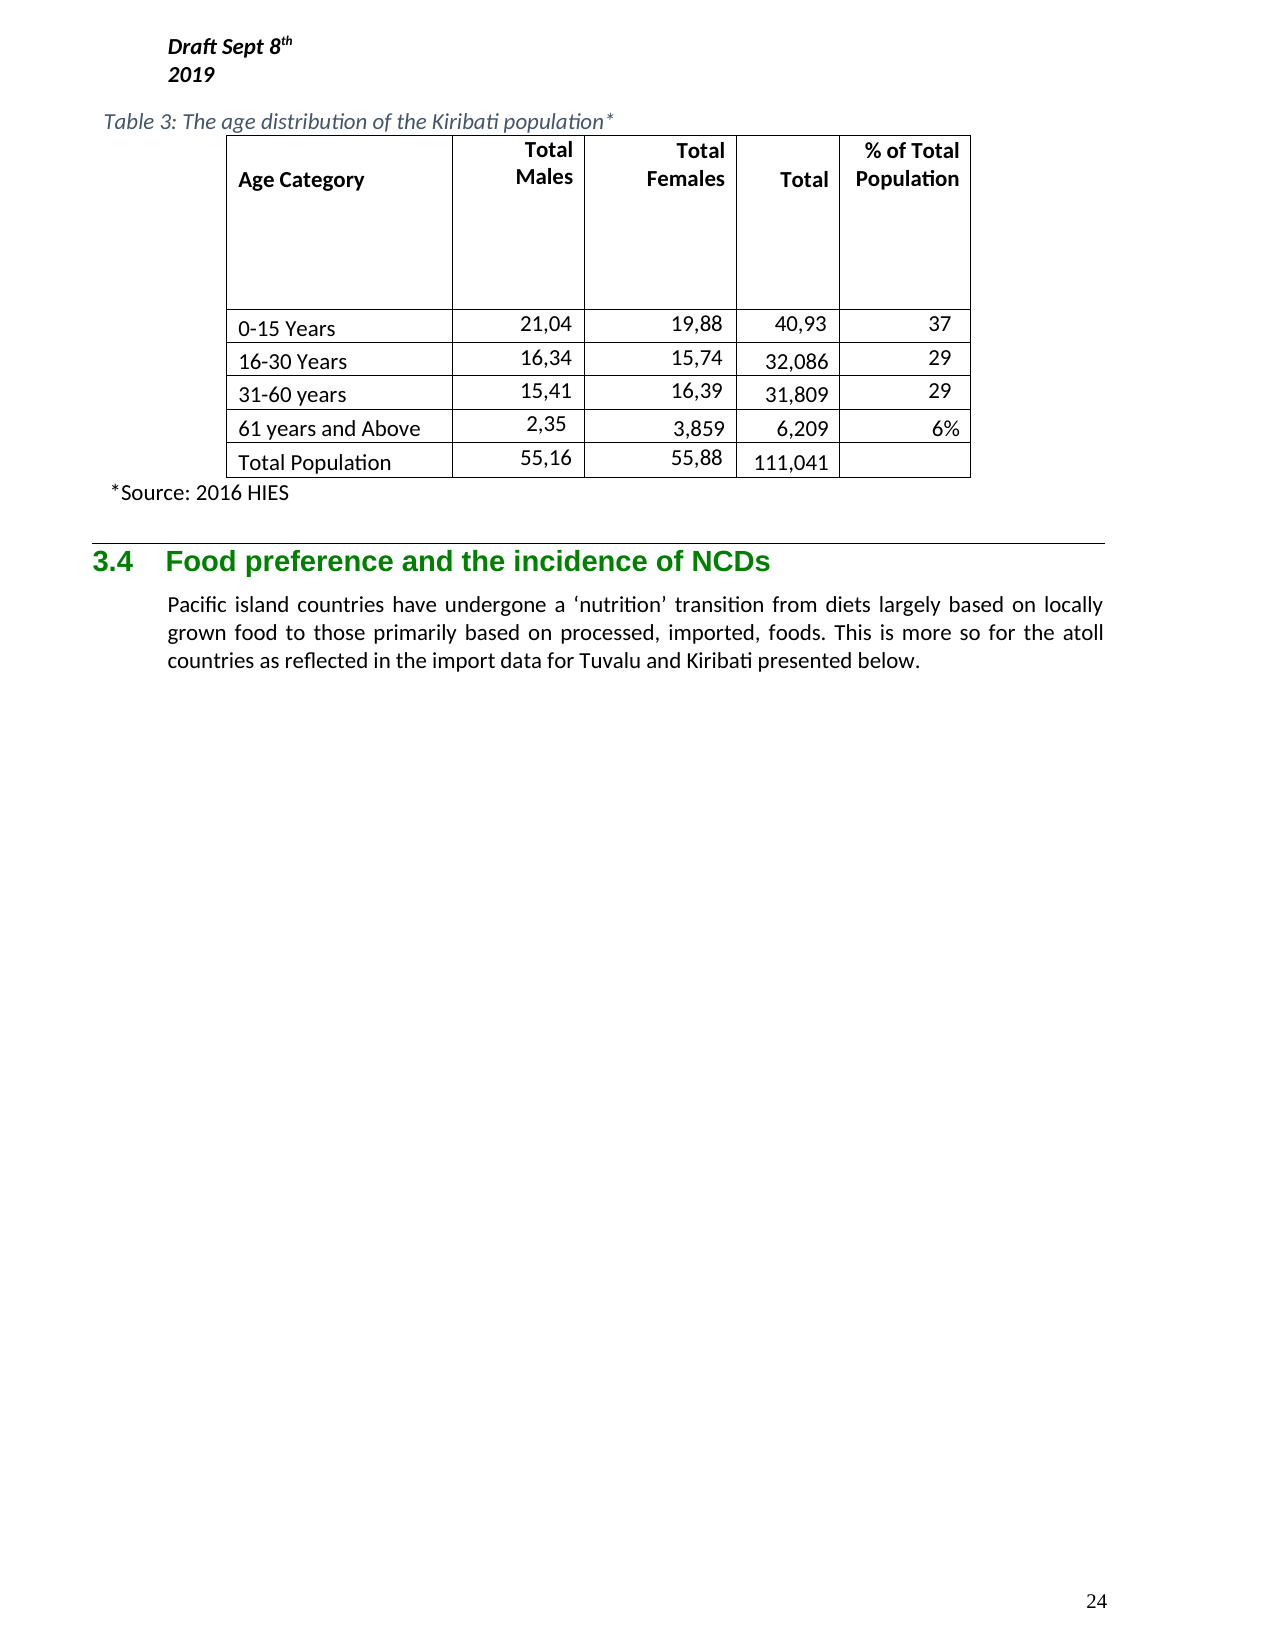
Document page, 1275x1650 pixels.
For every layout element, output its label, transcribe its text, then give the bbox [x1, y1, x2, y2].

table_cell 2,350 [453, 410, 584, 442]
table_header Total Males [453, 136, 584, 308]
table_cell 111,041 [737, 443, 839, 477]
table_cell 55,881 [585, 443, 736, 477]
table_header Age Category [227, 136, 452, 308]
table_cell 32,086 [737, 343, 839, 375]
table_cell 29% [840, 376, 970, 408]
table_cell 6% [840, 410, 970, 442]
table_cell 37% [840, 310, 970, 342]
table_cell 16,392 [585, 376, 736, 408]
table_header Total [737, 136, 839, 308]
table_cell 16,344 [453, 343, 584, 375]
table_cell 29% [840, 343, 970, 375]
text *Source: 2016 HIES [109, 478, 1105, 506]
table_cell 40,937 [737, 310, 839, 342]
table_header % of Total Population [840, 136, 970, 308]
table_cell 16-30 Years [227, 343, 452, 375]
table_cell 6,209 [737, 410, 839, 442]
table_cell 15,417 [453, 376, 584, 408]
table_cell [840, 443, 970, 477]
table_cell 0-15 Years [227, 310, 452, 342]
table_cell 61 years and Above [227, 410, 452, 442]
table_header Total Females [585, 136, 736, 308]
table_cell 15,742 [585, 343, 736, 375]
text Table 3: The age distribution of the Kiribati population* [103, 107, 1105, 135]
table_cell 19,888 [585, 310, 736, 342]
subtitle Food preference and the incidence of NCDs [92, 544, 1105, 578]
text Pacific island countries have undergone a ‘nutrition’ transition from diets largely based on locally grown food to those primarily based on processed, imported, foods. This is more so for the atoll countries as reflected in the import data for Tuvalu and Kiribati presented below. [167, 590, 1105, 674]
table_cell 55,160 [453, 443, 584, 477]
table_cell 31-60 years [227, 376, 452, 408]
table_cell 21,049 [453, 310, 584, 342]
table_cell 31,809 [737, 376, 839, 408]
table_cell 3,859 [585, 410, 736, 442]
table_cell Total Population [227, 443, 452, 477]
